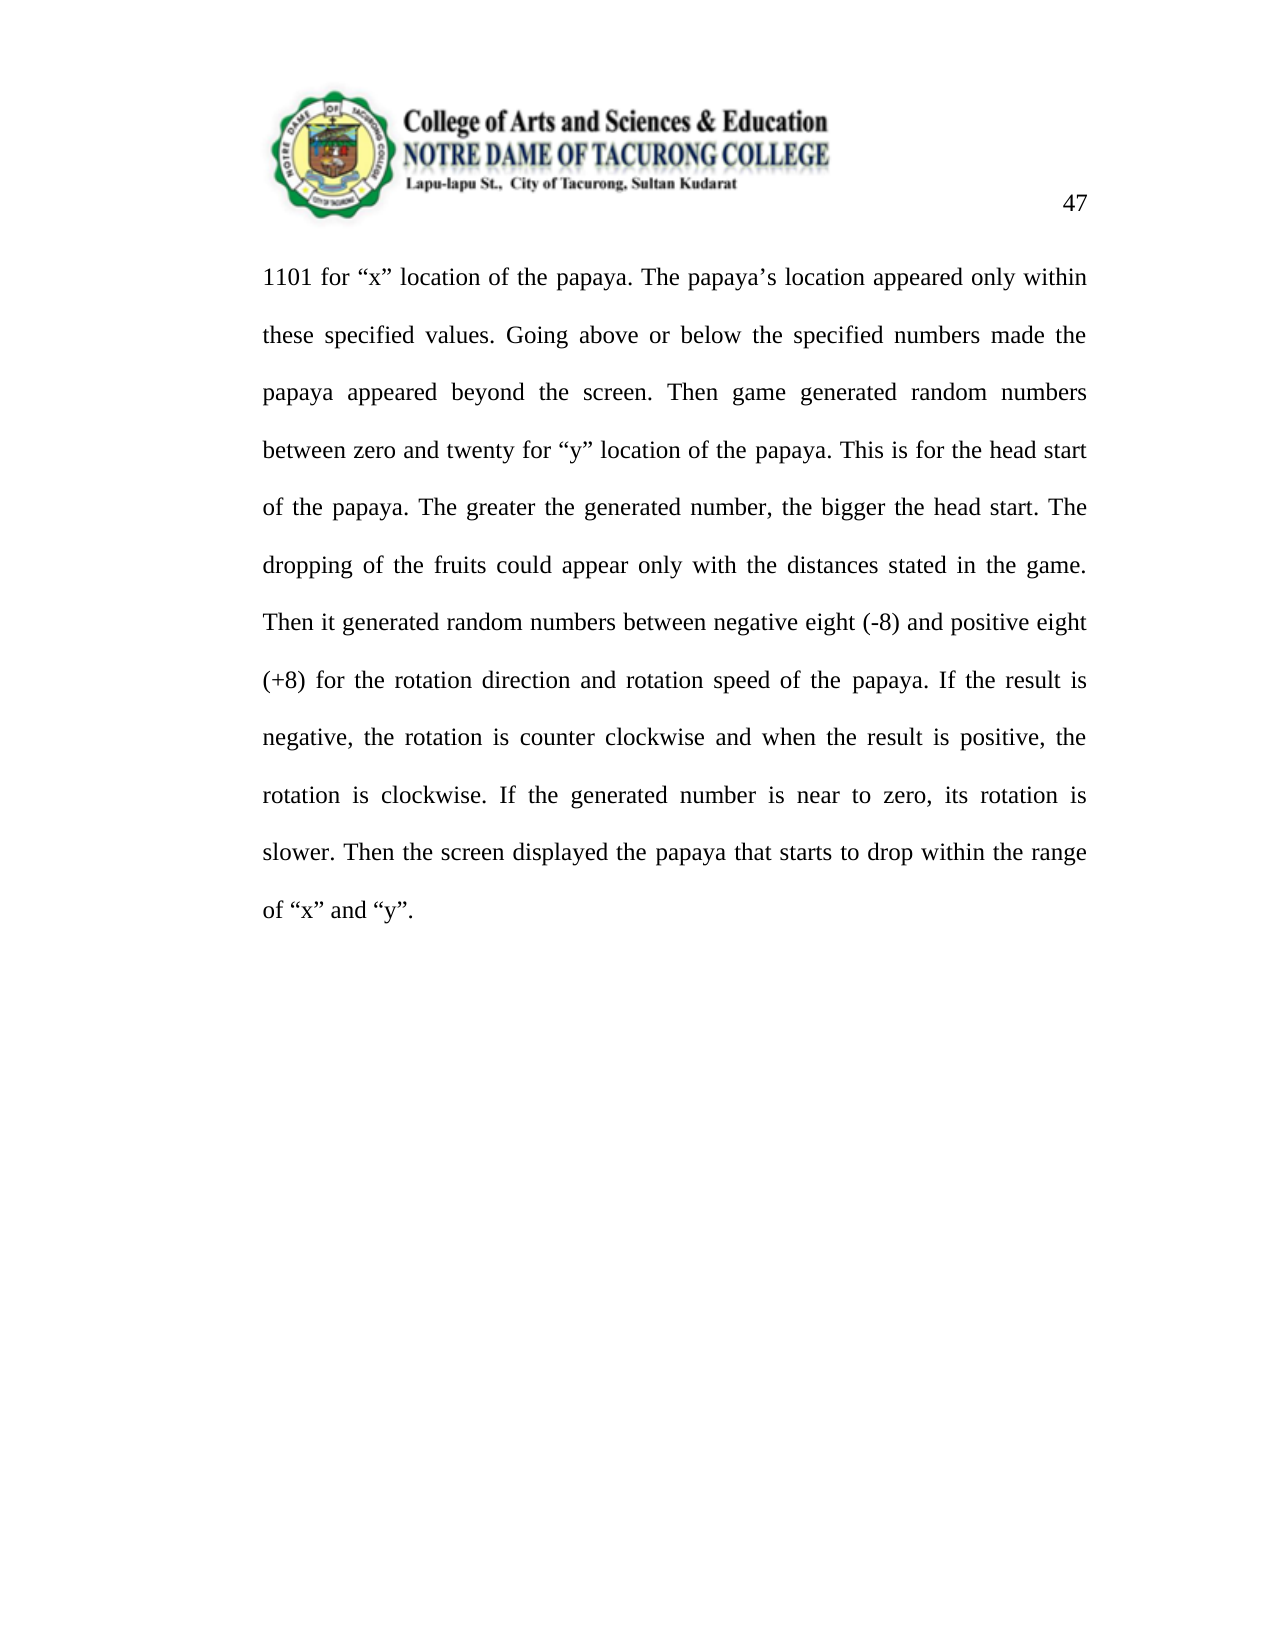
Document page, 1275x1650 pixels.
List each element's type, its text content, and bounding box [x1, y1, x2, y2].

picture [252, 80, 885, 235]
